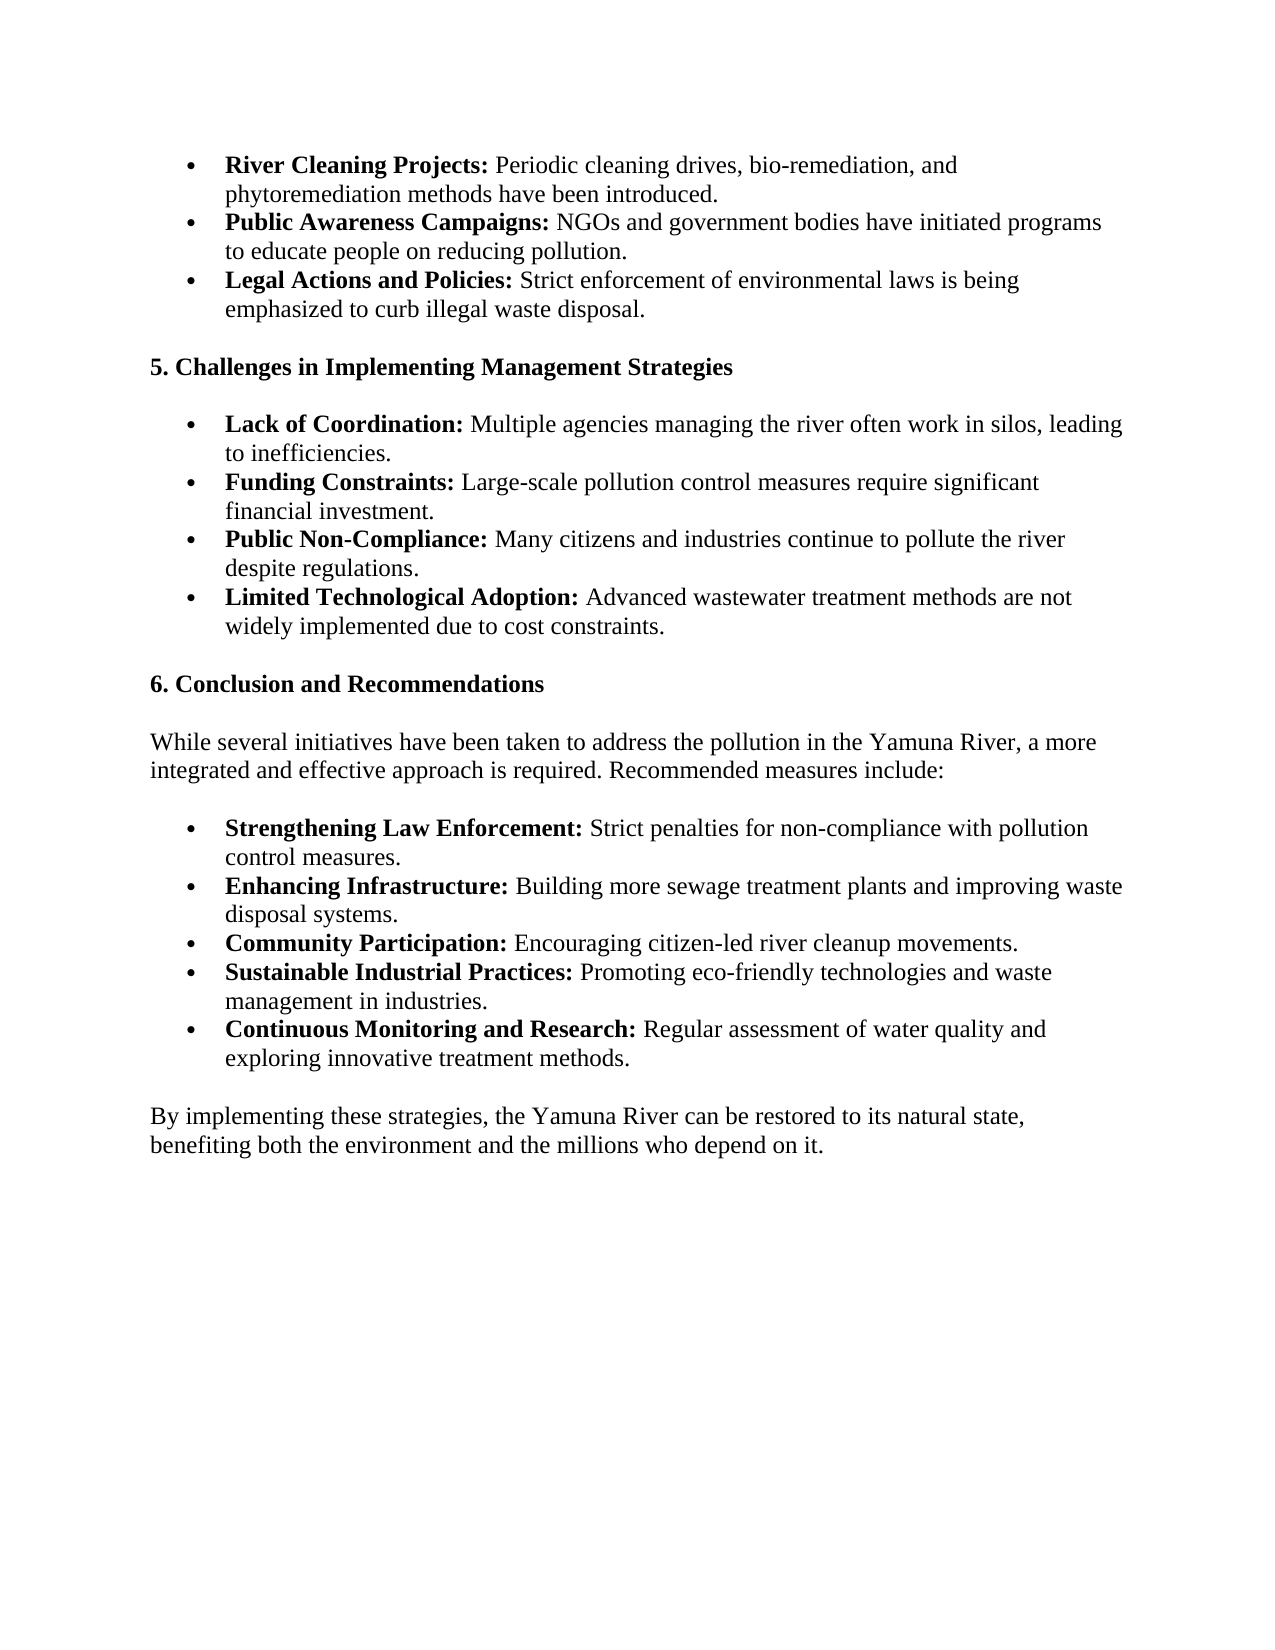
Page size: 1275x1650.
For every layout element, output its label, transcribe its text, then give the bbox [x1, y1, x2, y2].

text While several initiatives have been taken to address the pollution in the Yamuna River, a more integrated and effective approach is required. Recommended measures include: [150, 727, 1125, 784]
list Public Awareness Campaigns: NGOs and government bodies have initiated programs to educate people on reducing pollution. [187, 207, 1125, 265]
text 5. Challenges in Implementing Management Strategies [150, 352, 1125, 380]
list Lack of Coordination: Multiple agencies managing the river often work in silos, leading to inefficiencies. [187, 409, 1125, 467]
list Strengthening Law Enforcement: Strict penalties for non-compliance with pollution control measures. [187, 813, 1125, 871]
list Continuous Monitoring and Research: Regular assessment of water quality and exploring innovative treatment methods. [187, 1014, 1125, 1072]
list Public Non-Compliance: Many citizens and industries continue to pollute the river despite regulations. [187, 524, 1125, 582]
text By implementing these strategies, the Yamuna River can be restored to its natural state, benefiting both the environment and the millions who depend on it. [150, 1101, 1125, 1159]
list Legal Actions and Policies: Strict enforcement of environmental laws is being emphasized to curb illegal waste disposal. [187, 265, 1125, 322]
list Enhancing Infrastructure: Building more sewage treatment plants and improving waste disposal systems. [187, 871, 1125, 928]
text 6. Conclusion and Recommendations [150, 669, 1125, 697]
list Funding Constraints: Large-scale pollution control measures require significant financial investment. [187, 467, 1125, 524]
list Community Participation: Encouraging citizen-led river cleanup movements. [187, 928, 1125, 957]
list Limited Technological Adoption: Advanced wastewater treatment methods are not widely implemented due to cost constraints. [187, 582, 1125, 639]
list River Cleaning Projects: Periodic cleaning drives, bio-remediation, and phytoremediation methods have been introduced. [187, 150, 1125, 207]
list Sustainable Industrial Practices: Promoting eco-friendly technologies and waste management in industries. [187, 957, 1125, 1014]
